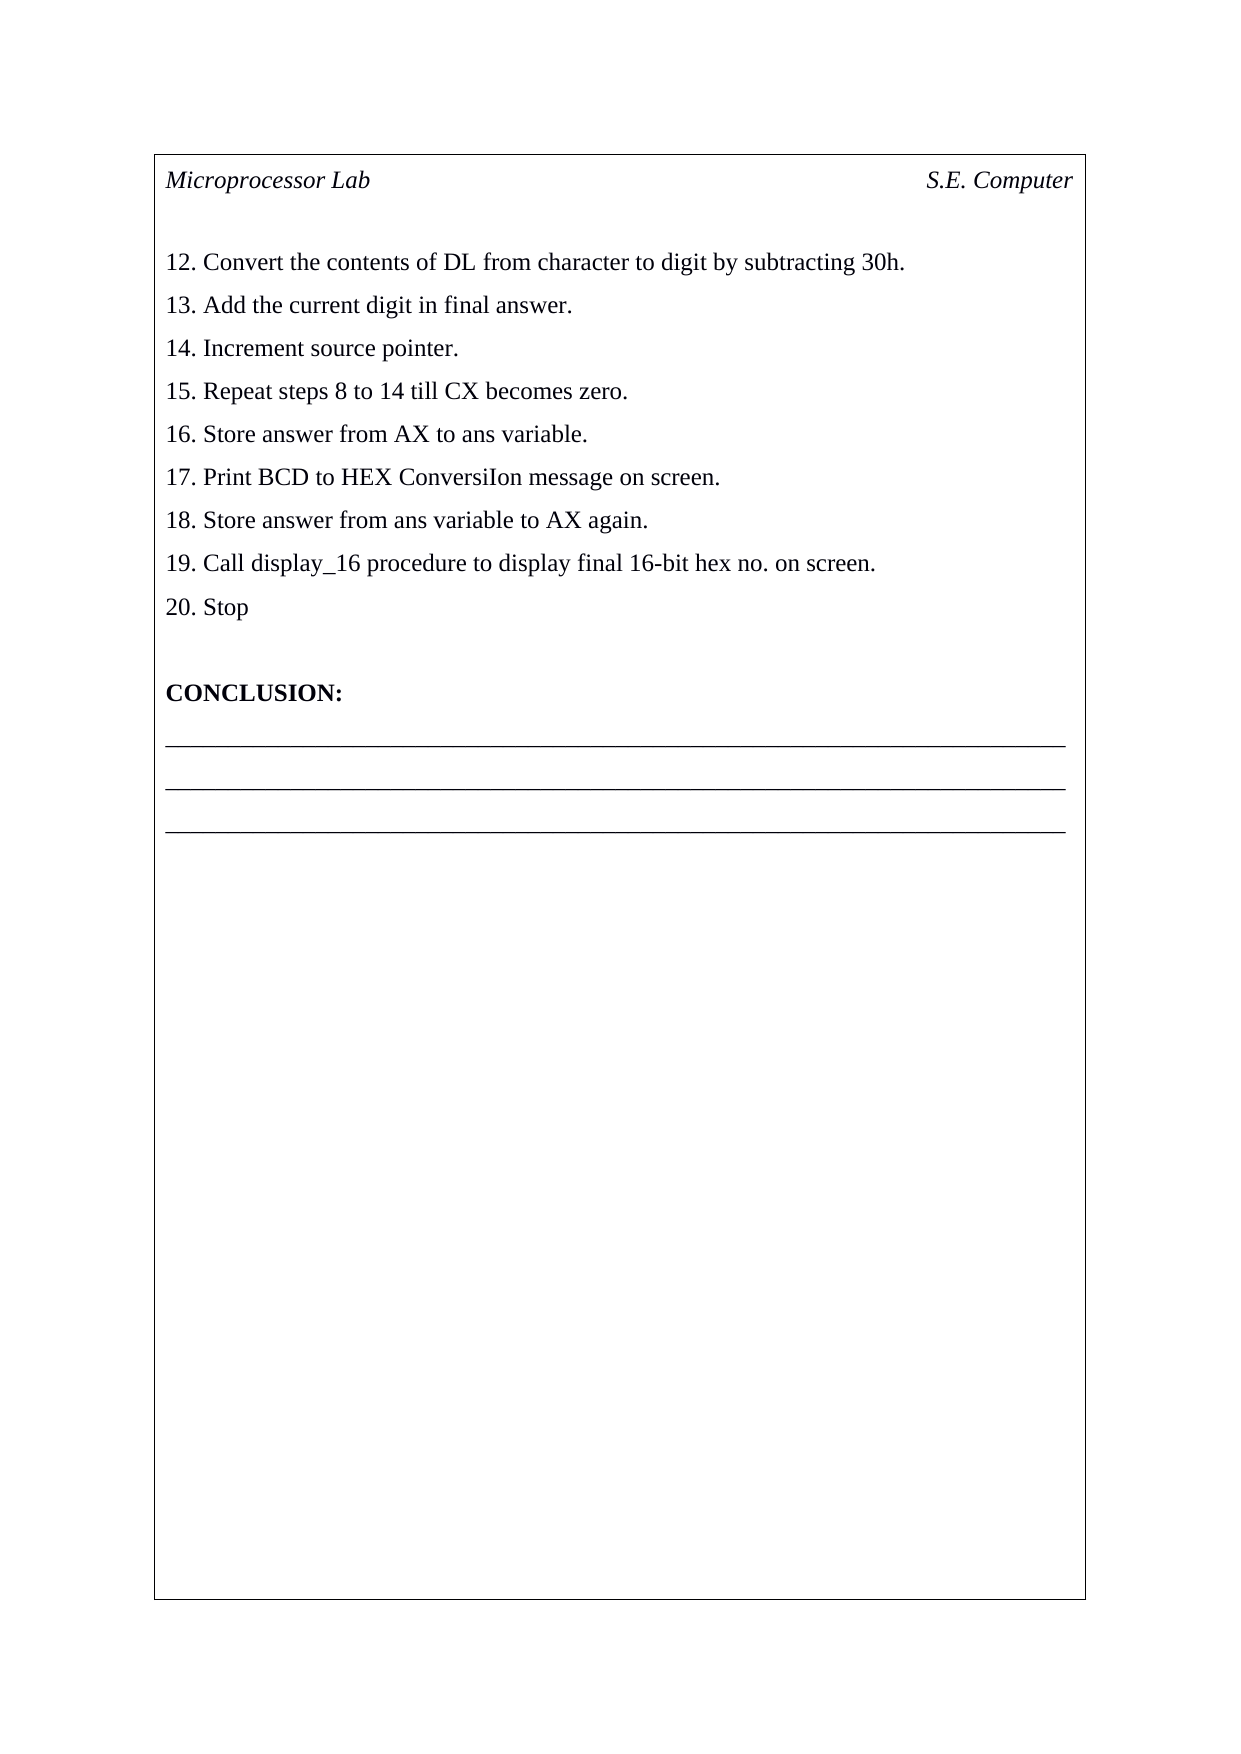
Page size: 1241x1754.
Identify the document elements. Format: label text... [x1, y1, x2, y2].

text 12. Convert the contents of DL from character to digit by subtracting 30h. [165, 247, 1075, 275]
text 20. Stop [165, 592, 1075, 620]
text 15. Repeat steps 8 to 14 till CX becomes zero. [165, 376, 1075, 405]
text 16. Store answer from AX to ans variable. [165, 419, 1075, 448]
text 13. Add the current digit in final answer. [165, 290, 1075, 318]
text CONCLUSION: [165, 678, 1075, 707]
text 18. Store answer from ans variable to AX again. [165, 505, 1075, 534]
text 19. Call display_16 procedure to display final 16-bit hex no. on screen. [165, 548, 1075, 577]
text ________________________________________________________________________ [165, 721, 1075, 750]
text 17. Print BCD to HEX ConversiIon message on screen. [165, 462, 1075, 491]
text 14. Increment source pointer. [165, 333, 1075, 362]
text ________________________________________________________________________________________________________________________________________________ [165, 764, 1075, 836]
